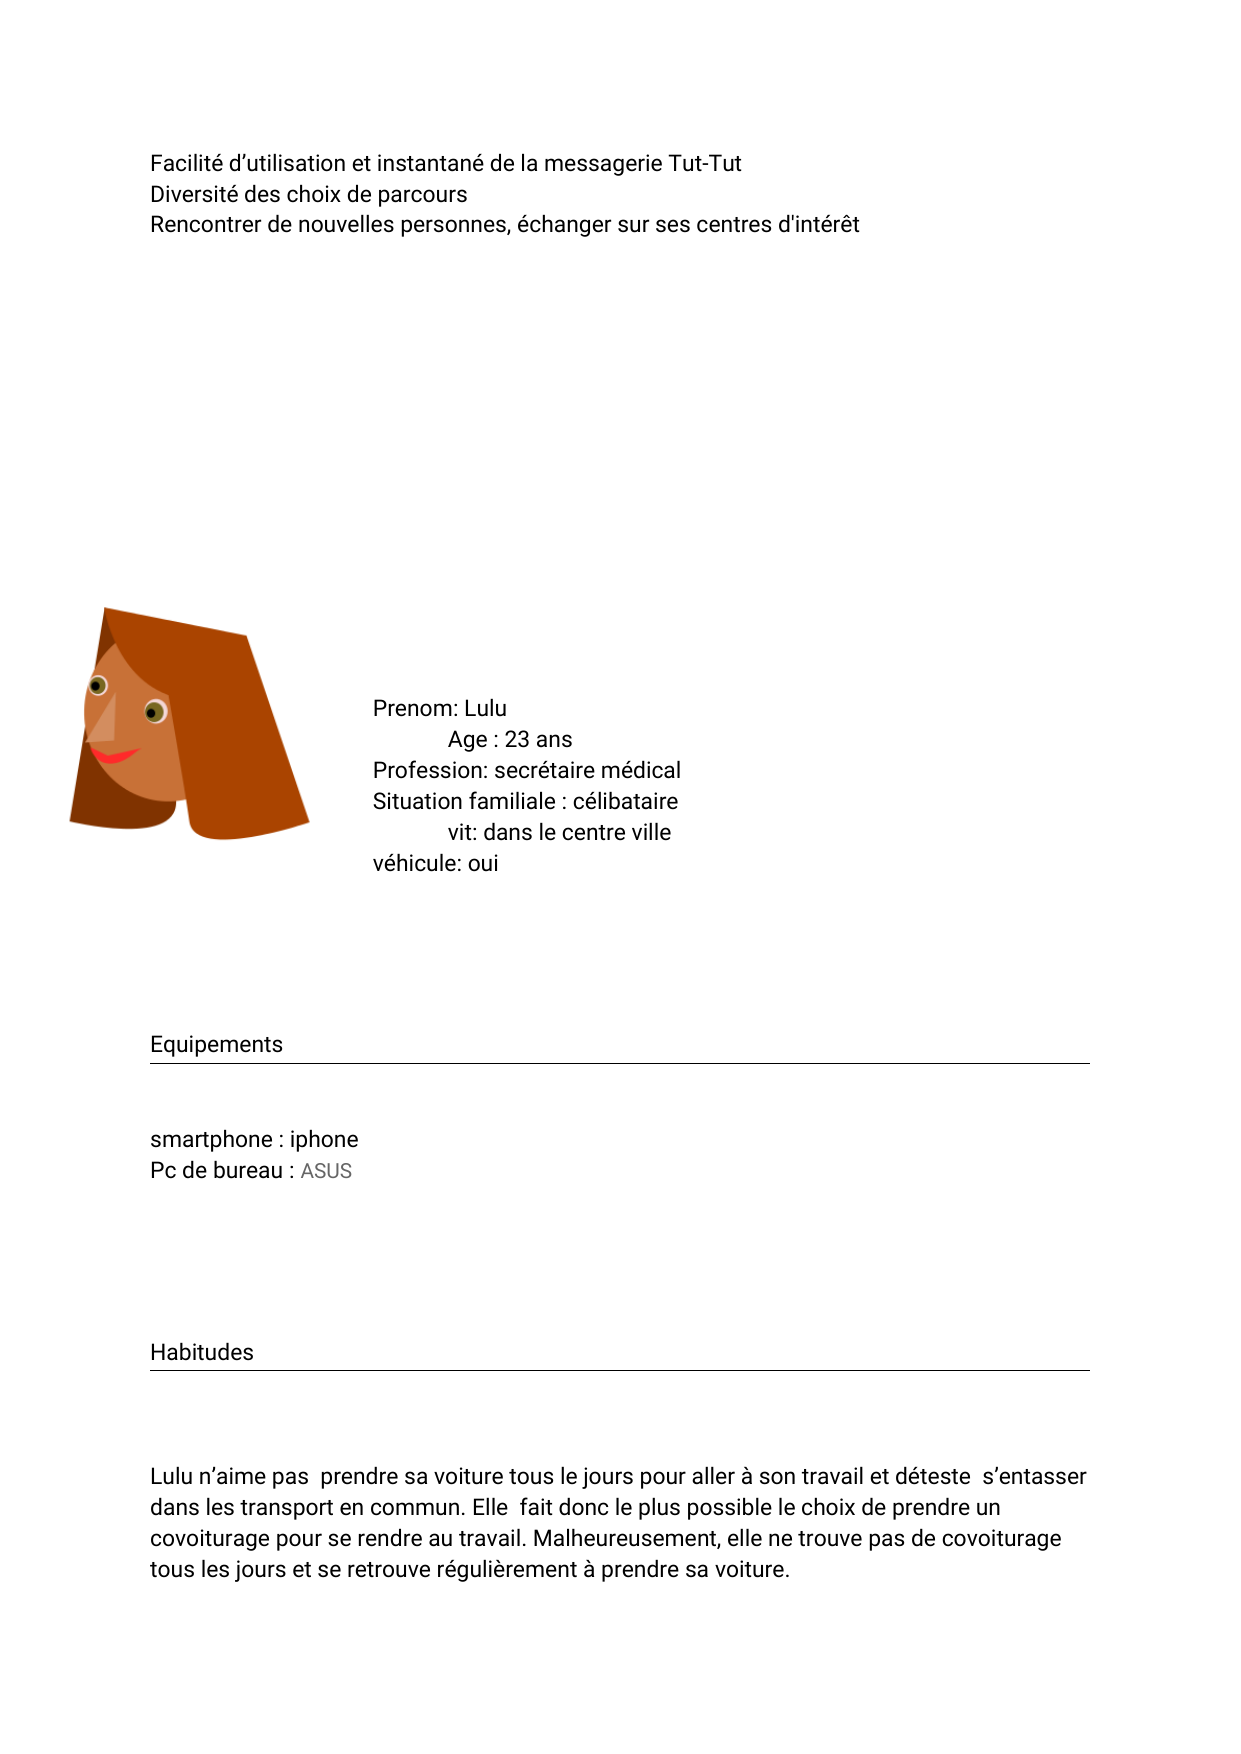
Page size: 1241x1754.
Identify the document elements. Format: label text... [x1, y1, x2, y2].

text véhicule: oui [150, 850, 1090, 877]
text Age : 23 ans [317, 726, 1090, 753]
text Lulu n’aime pas prendre sa voiture tous le jours pour aller à son travail et déteste s’entasser dans les transport en commun. Elle fait donc le plus possible le choix de prendre un covoiturage pour se rendre au travail. Malheureusement, elle ne trouve pas de covoiturage tous les jours et se retrouve régulièrement à prendre sa voiture. [150, 1463, 1090, 1583]
text Prenom: Lulu [317, 696, 1090, 722]
text Pc de bureau : ASUS [150, 1157, 1090, 1184]
text Equipements [150, 1032, 1090, 1058]
picture [31, 574, 317, 860]
text Habitudes [150, 1339, 1090, 1366]
text smartphone : iphone [150, 1126, 1090, 1153]
text vit: dans le centre ville [317, 819, 1090, 846]
text Diversité des choix de parcours [150, 181, 1090, 208]
text Situation familiale : célibataire [317, 788, 1090, 815]
text Facilité d’utilisation et instantané de la messagerie Tut-Tut [150, 150, 1090, 177]
text Rencontrer de nouvelles personnes, échanger sur ses centres d'intérêt [150, 212, 1090, 238]
text Profession: secrétaire médical [317, 757, 1090, 784]
